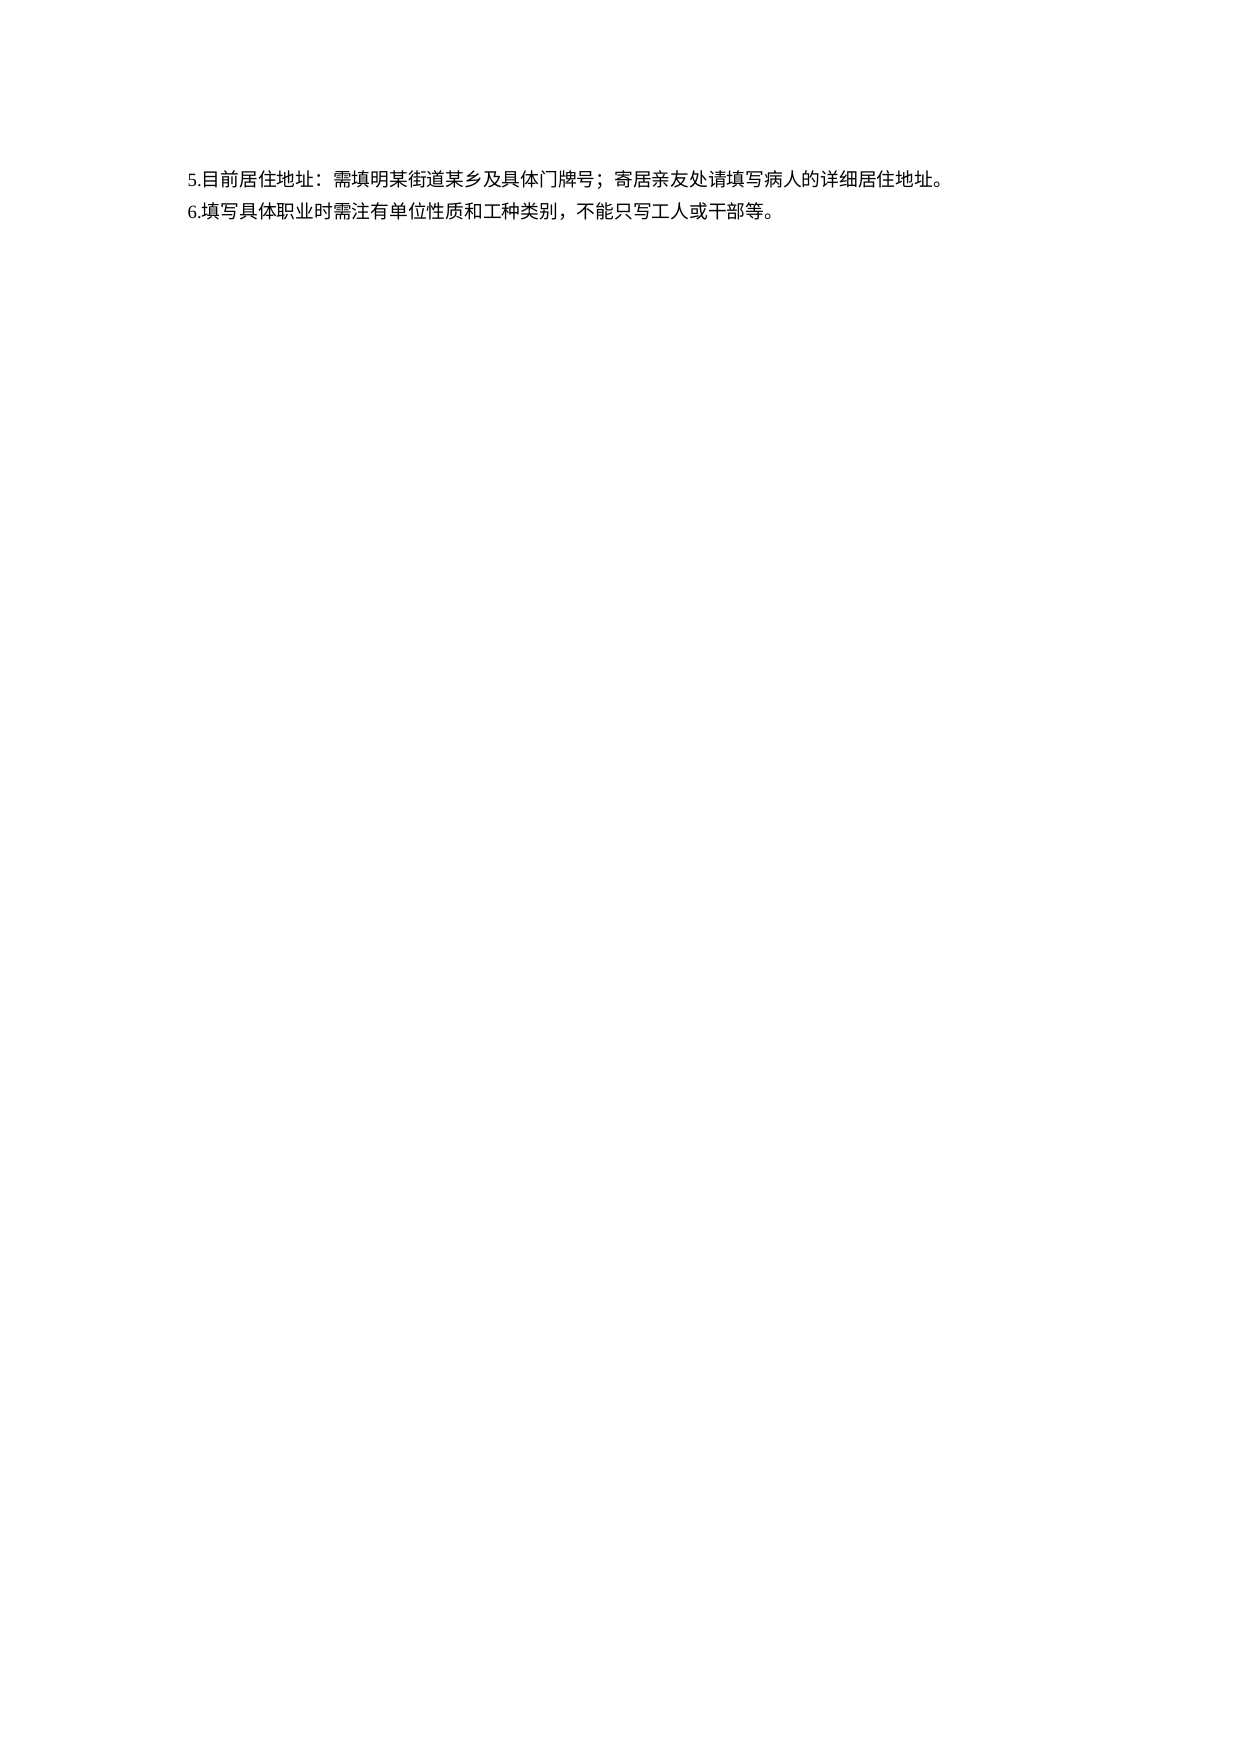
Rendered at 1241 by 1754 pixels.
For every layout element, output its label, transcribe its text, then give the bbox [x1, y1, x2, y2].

text 6.填写具体职业时需注有单位性质和工种类别，不能只写工人或干部等。 [187, 194, 1053, 227]
text 5.目前居住地址：需填明某街道某乡及具体门牌号；寄居亲友处请填写病人的详细居住地址。 [187, 162, 1053, 194]
